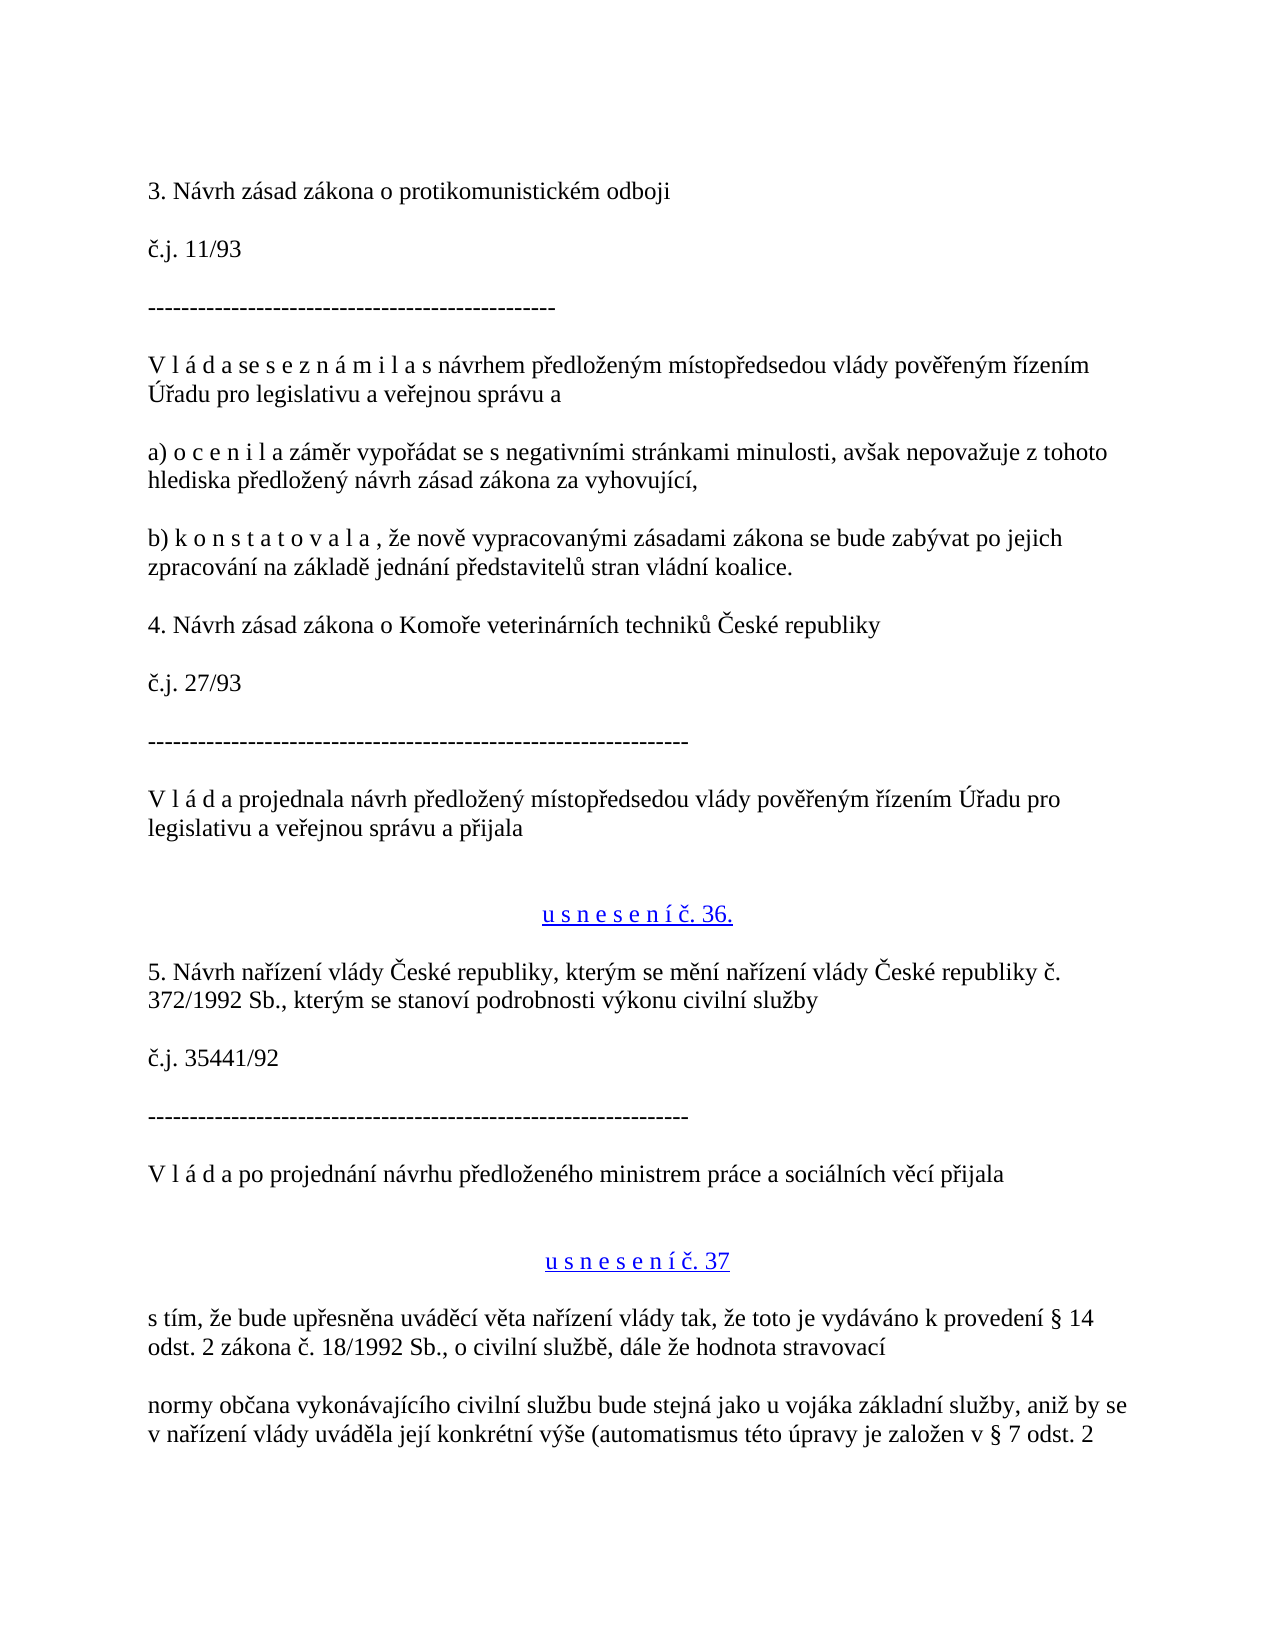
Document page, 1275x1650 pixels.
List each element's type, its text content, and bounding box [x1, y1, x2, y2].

text V l á d a se s e z n á m i l a s návrhem předloženým místopředsedou vlády pověřeným řízením Úřadu pro legislativu a veřejnou správu a [148, 350, 1127, 408]
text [148, 1390, 1127, 1448]
text u s n e s e n í č. 37 [148, 1217, 1127, 1275]
text a) o c e n i l a záměr vypořádat se s negativními stránkami minulosti, avšak nepovažuje z tohoto hlediska předložený návrh zásad zákona za vyhovující, [148, 437, 1127, 494]
text č.j. 11/93 [148, 234, 1127, 263]
text ------------------------------------------------- [148, 292, 1127, 321]
text č.j. 35441/92 [148, 1043, 1127, 1072]
text ----------------------------------------------------------------- [148, 1101, 1127, 1130]
text b) k o n s t a t o v a l a , že nově vypracovanými zásadami zákona se bude zabývat po jejich zpracování na základě jednání představitelů stran vládní koalice. [148, 523, 1127, 581]
text č.j. 27/93 [148, 668, 1127, 697]
text s tím, že bude upřesněna uváděcí věta nařízení vlády tak, že toto je vydáváno k provedení § 14 odst. 2 zákona č. 18/1992 Sb., o civilní službě, dále že hodnota stravovací [148, 1275, 1127, 1361]
text ----------------------------------------------------------------- [148, 726, 1127, 755]
text V l á d a projednala návrh předložený místopředsedou vlády pověřeným řízením Úřadu pro legislativu a veřejnou správu a přijala [148, 784, 1127, 841]
text 3. Návrh zásad zákona o protikomunistickém odboji [148, 148, 1127, 205]
text 4. Návrh zásad zákona o Komoře veterinárních techniků České republiky [148, 610, 1127, 639]
text 5. Návrh nařízení vlády České republiky, kterým se mění nařízení vlády České republiky č. 372/1992 Sb., kterým se stanoví podrobnosti výkonu civilní služby [148, 928, 1127, 1014]
text u s n e s e n í č. 36. [148, 871, 1127, 928]
text V l á d a po projednání návrhu předloženého ministrem práce a sociálních věcí přijala [148, 1159, 1127, 1188]
